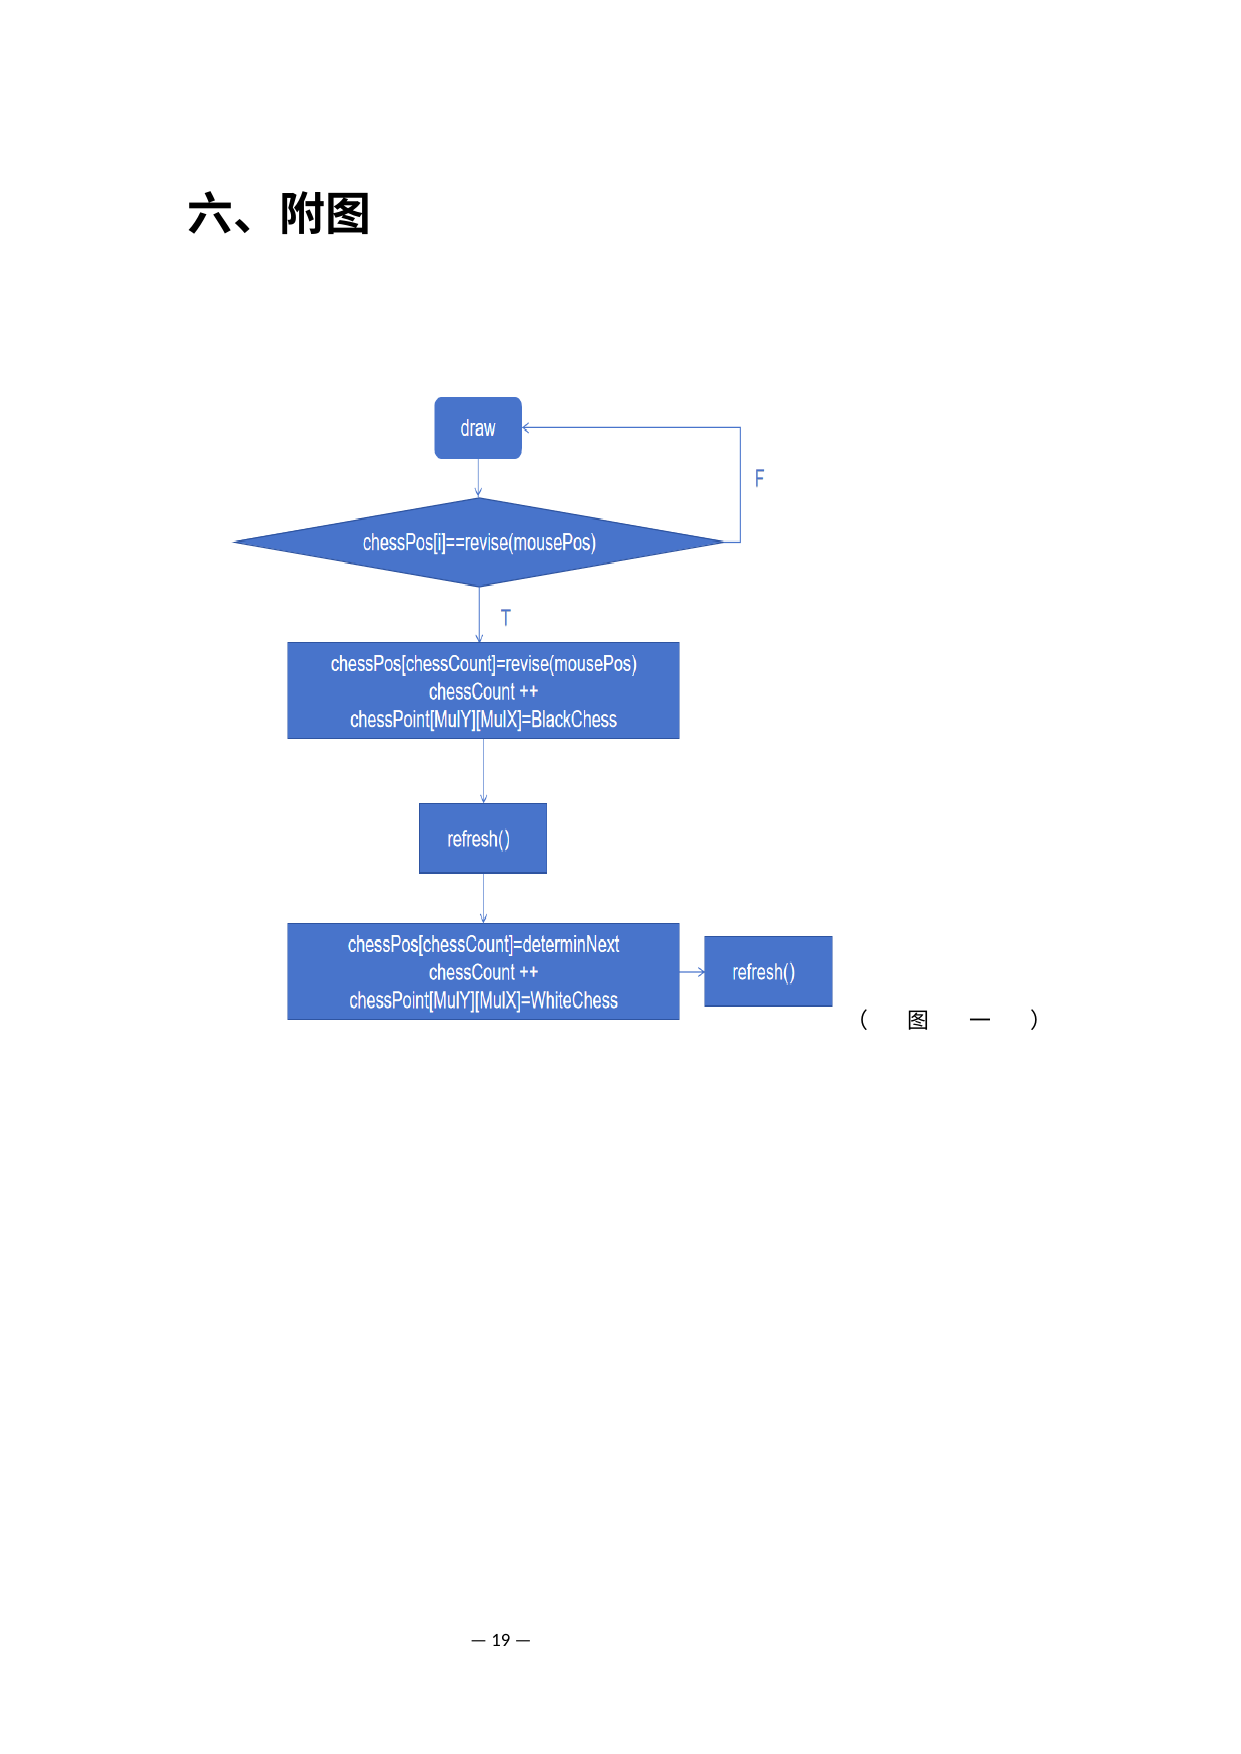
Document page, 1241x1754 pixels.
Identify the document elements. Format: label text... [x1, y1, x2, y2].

picture [187, 386, 846, 1029]
subtitle 六、附图 [187, 162, 1053, 259]
